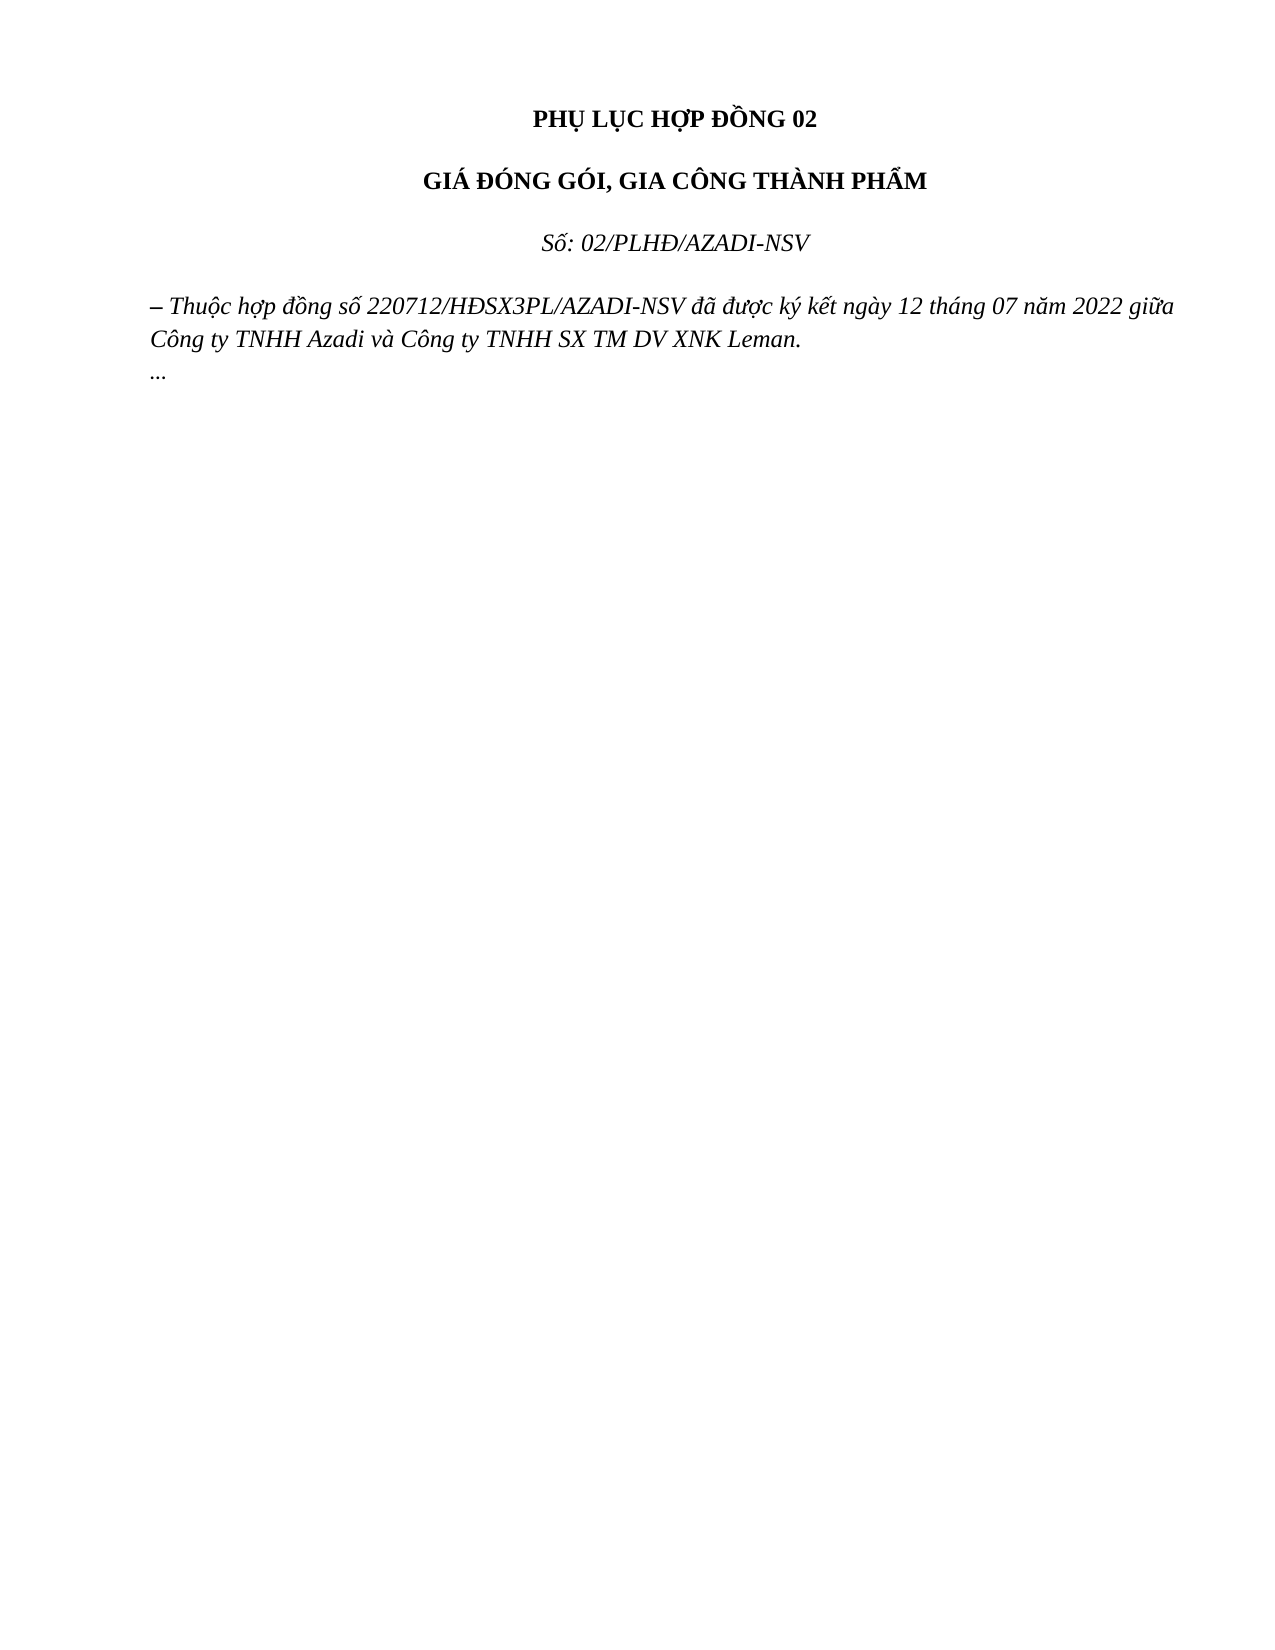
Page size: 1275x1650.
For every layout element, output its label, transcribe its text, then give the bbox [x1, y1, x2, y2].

text GIÁ ĐÓNG GÓI, GIA CÔNG THÀNH PHẨM [150, 166, 1200, 195]
text … [150, 357, 1200, 385]
text PHỤ LỤC HỢP ĐỒNG 02 [150, 104, 1200, 133]
text Số: 02/PLHĐ/AZADI-NSV [150, 228, 1200, 257]
text – Thuộc hợp đồng số 220712/HĐSX3PL/AZADI-NSV đã được ký kết ngày 12 tháng 07 năm 2022 giữa Công ty TNHH Azadi và Công ty TNHH SX TM DV XNK Leman. [150, 291, 1200, 352]
